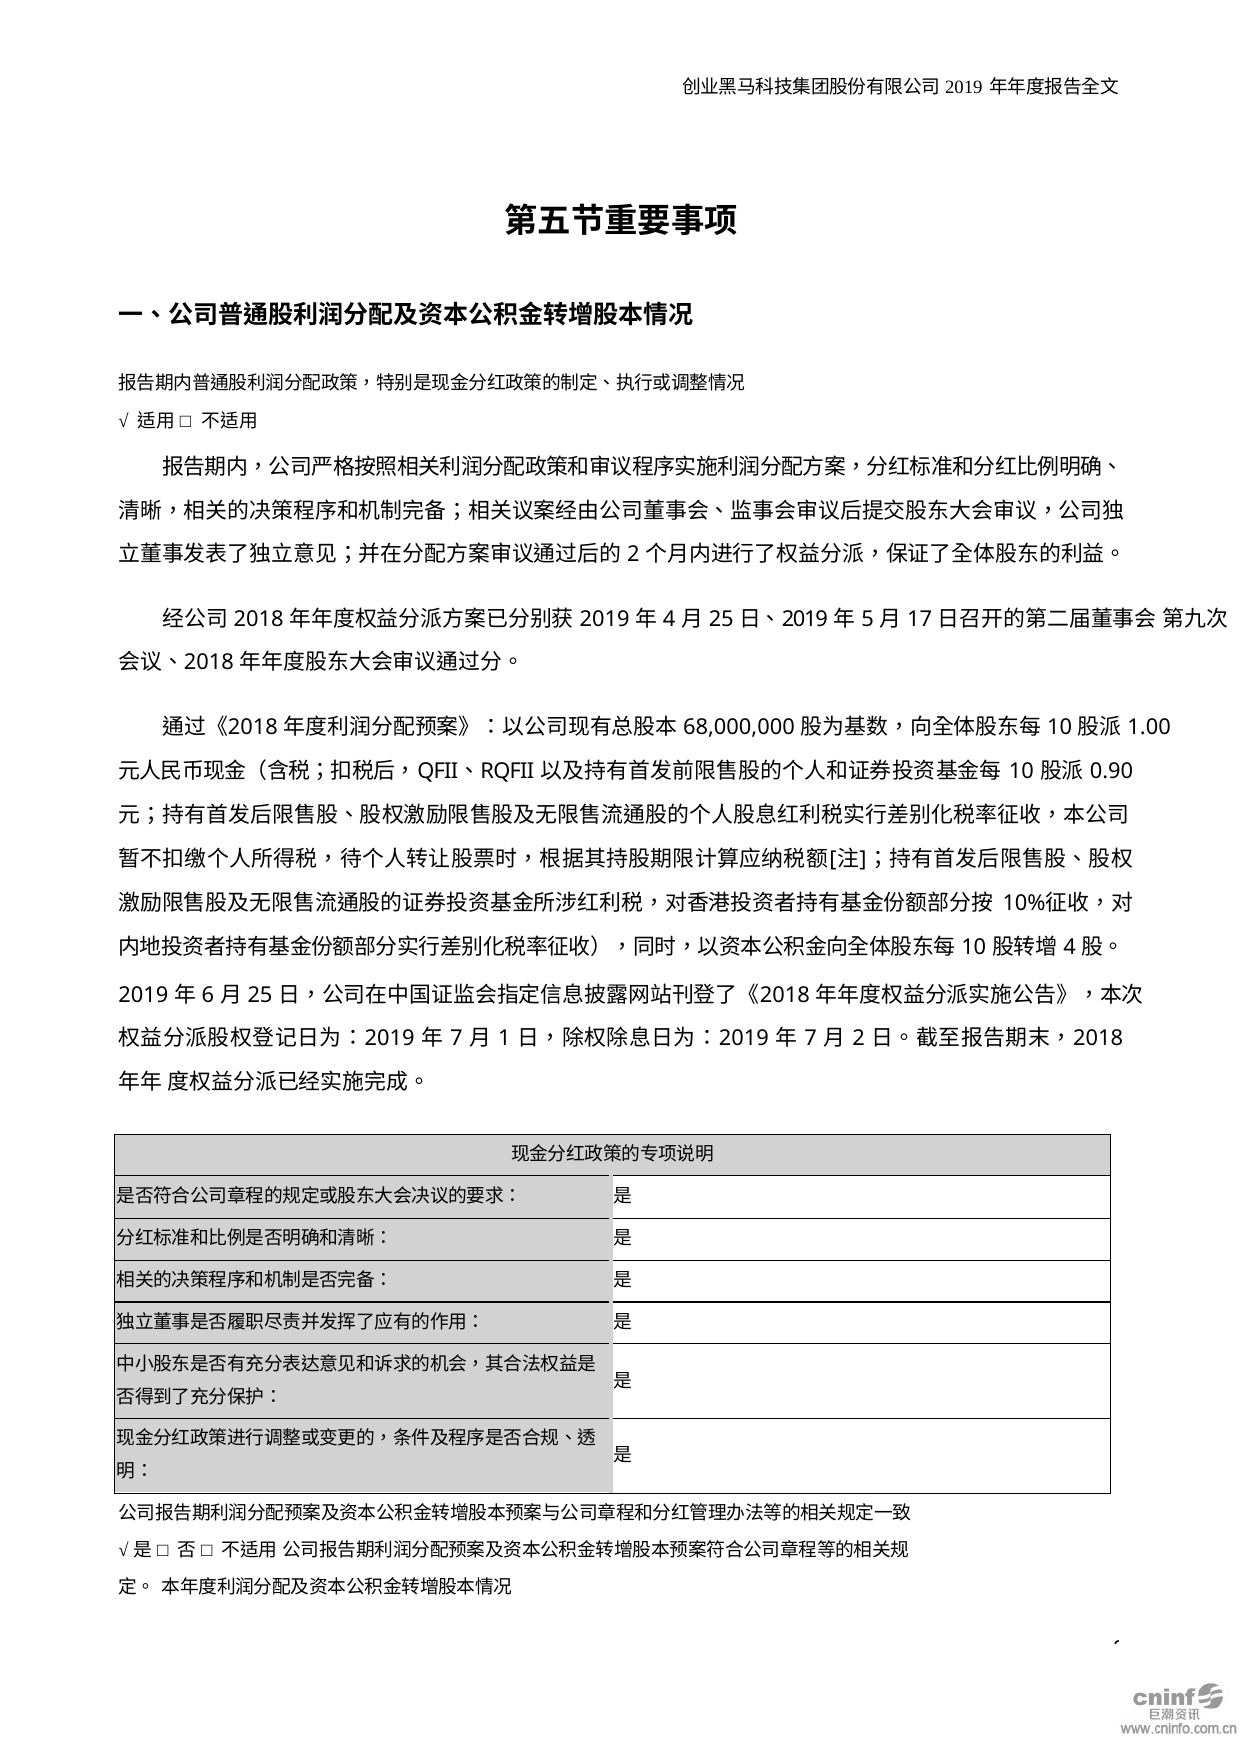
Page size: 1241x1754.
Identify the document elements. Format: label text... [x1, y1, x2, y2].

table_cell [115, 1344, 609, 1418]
text √ 是 □ 否 □ 不适用 公司报告期利润分配预案及资本公积金转增股本预案符合公司章程等的相关规定。 本年度利润分配及资本公积金转增股本情况 [118, 1536, 936, 1599]
text 元人民币现金（含税；扣税后，QFII、RQFII 以及持有首发前限售股的个人和证券投资基金每 10 股派 0.90 元；持有首发后限售股、股权激励限售股及无限售流通股的个人股息红利税实行差别化税率征收，本公司 暂不扣缴个人所得税，待个人转让股票时，根据其持股期限计算应纳税额[注]；持有首发后限售股、股权 激励限售股及无限售流通股的证券投资基金所涉红利税，对香港投资者持有基金份额部分按 10%征收，对 内地投资者持有基金份额部分实行差别化税率征收），同时，以资本公积金向全体股东每 10 股转增 4 股。 [118, 755, 1133, 961]
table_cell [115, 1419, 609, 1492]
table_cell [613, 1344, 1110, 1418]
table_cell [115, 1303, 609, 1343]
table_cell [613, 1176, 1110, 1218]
text 通过《2018 年度利润分配预案》：以公司现有总股本 68,000,000 股为基数，向全体股东每 10 股派 1.00 [162, 711, 1240, 741]
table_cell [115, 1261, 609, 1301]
text 报告期内，公司严格按照相关利润分配政策和审议程序实施利润分配方案，分红标准和分红比例明确、 清晰，相关的决策程序和机制完备；相关议案经由公司董事会、监事会审议后提交股东大会审议，公司独 立董事发表了独立意见；并在分配方案审议通过后的 2 个月内进行了权益分派，保证了全体股东的利益。 [118, 451, 1134, 568]
text 报告期内普通股利润分配政策，特别是现金分红政策的制定、执行或调整情况 [118, 370, 1240, 395]
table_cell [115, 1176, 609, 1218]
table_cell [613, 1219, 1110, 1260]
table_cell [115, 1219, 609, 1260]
picture [1115, 1680, 1240, 1737]
text 公司报告期利润分配预案及资本公积金转增股本预案与公司章程和分红管理办法等的相关规定一致 [118, 1499, 1240, 1524]
text 2019 年 6 月 25 日，公司在中国证监会指定信息披露网站刊登了《2018 年年度权益分派实施公告》，本次 [118, 979, 1240, 1008]
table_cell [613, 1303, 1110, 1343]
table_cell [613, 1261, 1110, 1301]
text 经公司 2018 年年度权益分派方案已分别获 2019 年 4 月 25 日、2019 年 5 月 17 日召开的第二届董事会 第九次会议、2018 年年度股东大会审议通过分。 [118, 603, 1240, 676]
text 权益分派股权登记日为：2019 年 7 月 1 日，除权除息日为：2019 年 7 月 2 日。截至报告期末，2018 年年 度权益分派已经实施完成。 [118, 1022, 1123, 1096]
subtitle 第五节重要事项 [102, 197, 1139, 242]
subtitle 一、公司普通股利润分配及资本公积金转增股本情况 [118, 297, 1240, 331]
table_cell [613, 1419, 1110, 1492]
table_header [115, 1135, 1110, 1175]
text √ 适用 □ 不适用 [118, 407, 1240, 433]
